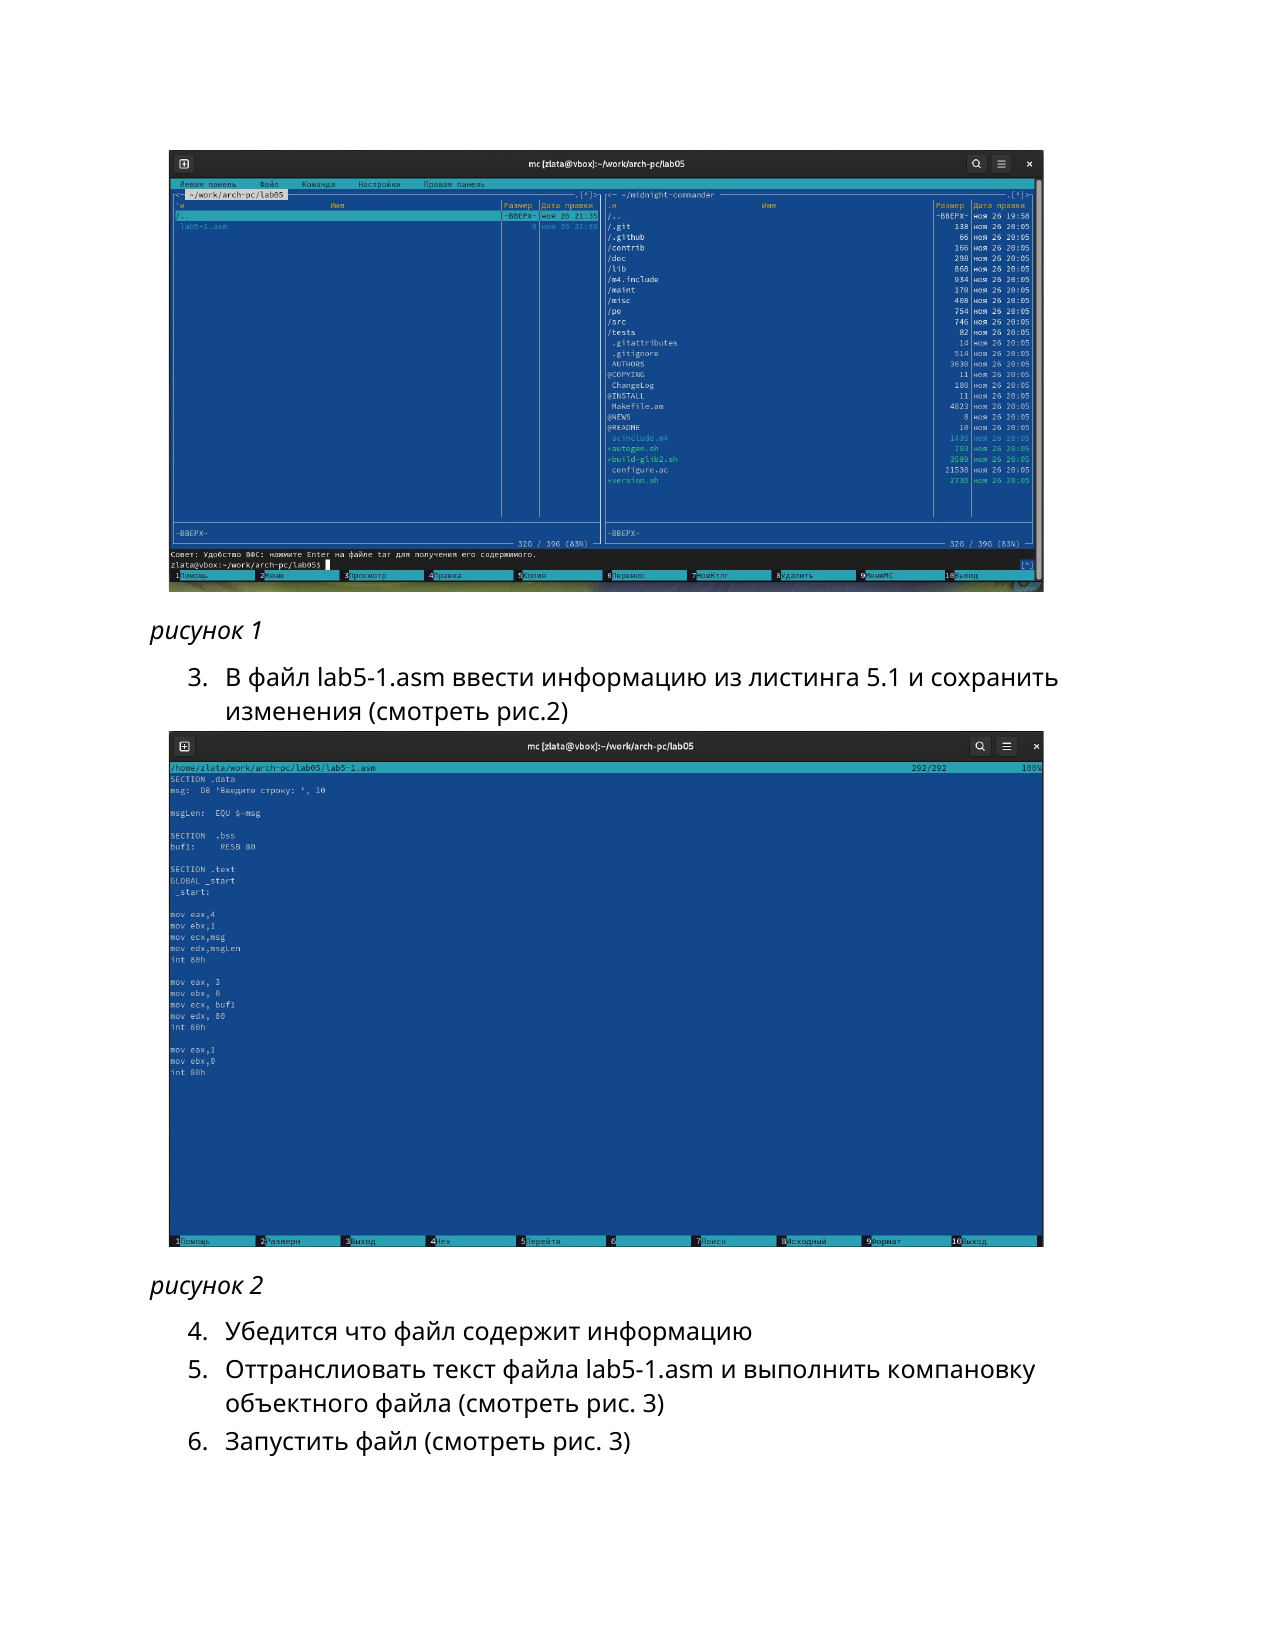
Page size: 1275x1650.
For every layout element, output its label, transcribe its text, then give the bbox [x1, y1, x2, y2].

text рисунок 2 [150, 1267, 1125, 1301]
list Запустить файл (смотреть рис. 3) [187, 1424, 1125, 1458]
picture [168, 150, 1044, 592]
list Оттранслиовать текст файла lab5-1.asm и выполнить компановку объектного файла (смотреть рис. 3) [187, 1352, 1125, 1420]
text рисунок 1 [150, 613, 1125, 647]
picture [168, 731, 1044, 1247]
list Убедится что файл содержит информацию [187, 1314, 1125, 1348]
list В файл lab5-1.asm ввести информацию из листинга 5.1 и сохранить изменения (смотреть рис.2) [187, 659, 1125, 727]
